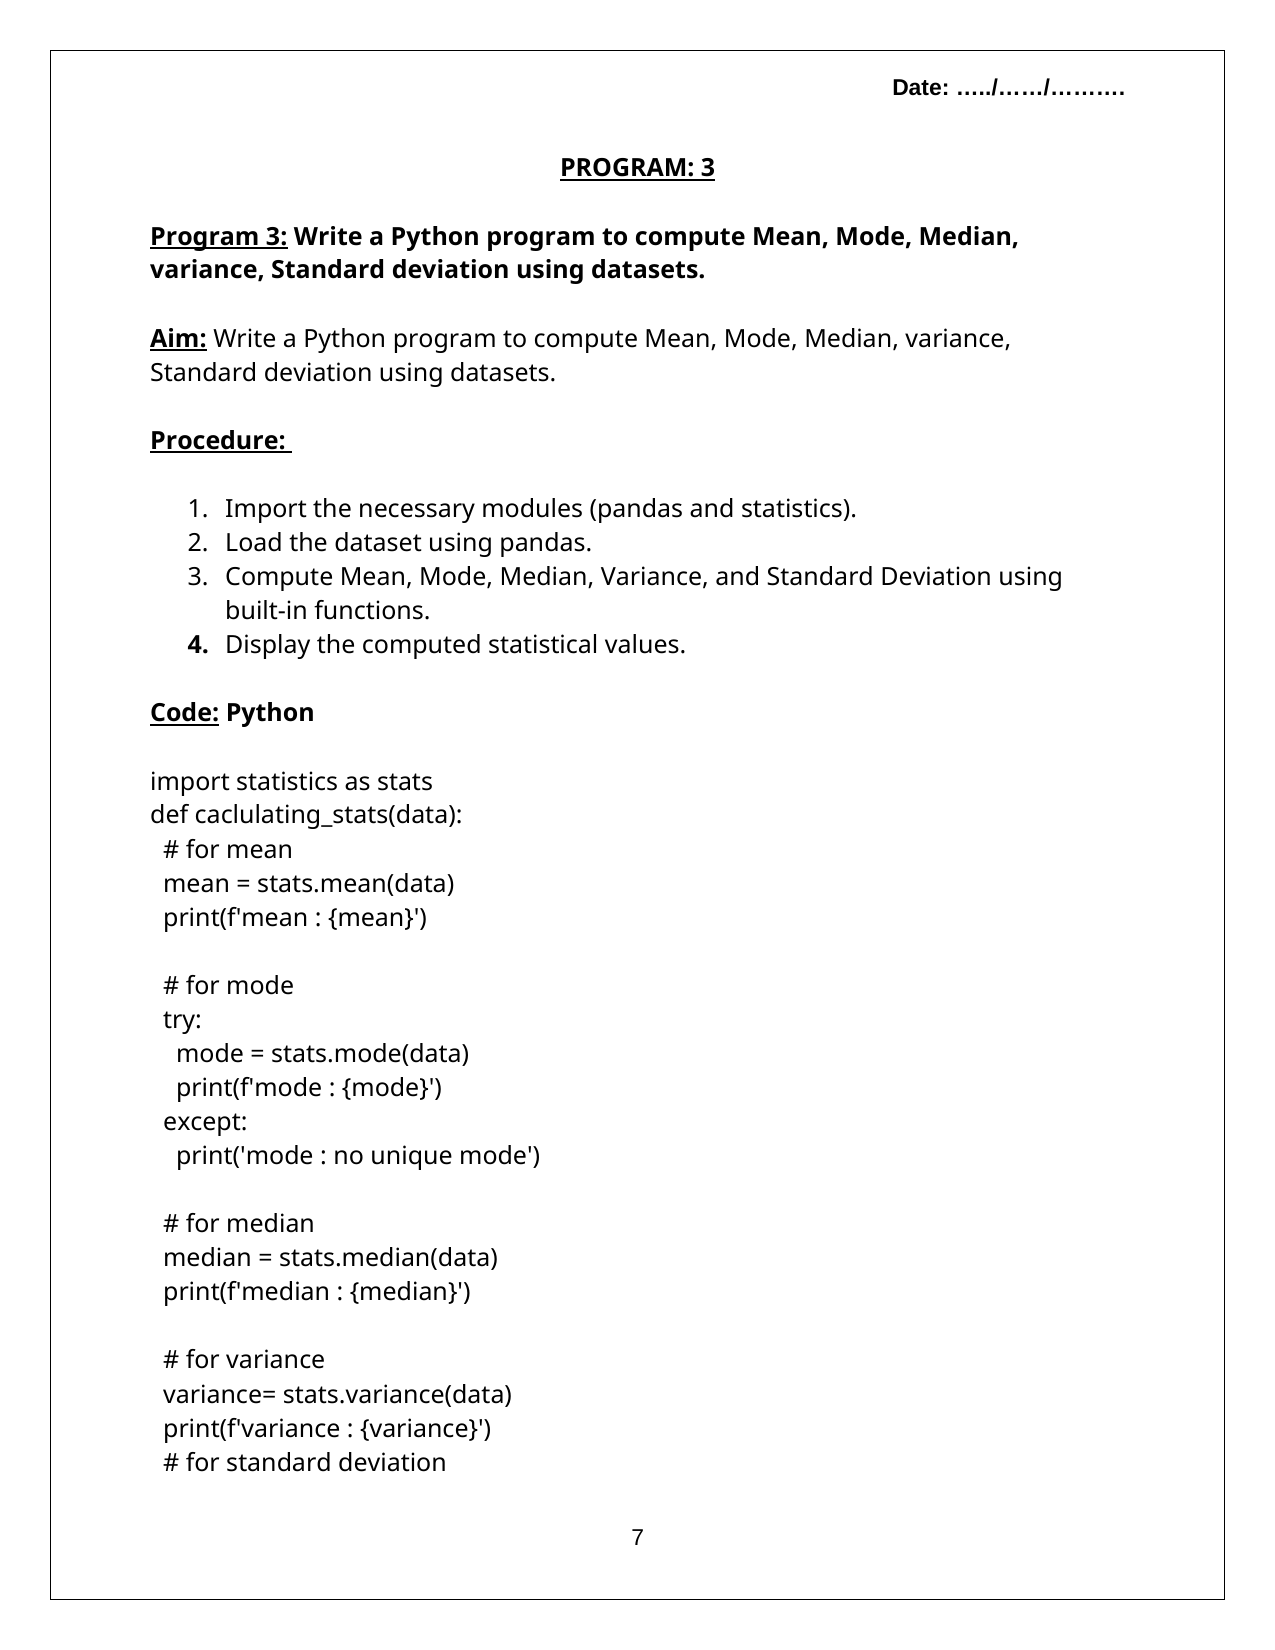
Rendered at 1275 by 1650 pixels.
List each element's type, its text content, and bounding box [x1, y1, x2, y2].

text import statistics as stats [150, 763, 1125, 797]
text print('mode : no unique mode') [150, 1138, 1125, 1172]
text # for mean [150, 831, 1125, 865]
list Load the dataset using pandas. [187, 525, 1125, 559]
list Import the necessary modules (pandas and statistics). [187, 491, 1125, 525]
text Program 3: Write a Python program to compute Mean, Mode, Median, variance, Standard deviation using datasets. [150, 218, 1125, 286]
text print(f'variance : {variance}') [150, 1410, 1125, 1444]
text try: [150, 1002, 1125, 1036]
text variance= stats.variance(data) [150, 1376, 1125, 1410]
text # for median [150, 1206, 1125, 1240]
text def caclulating_stats(data): [150, 797, 1125, 831]
text # for standard deviation [150, 1444, 1125, 1478]
text Procedure: [150, 422, 1125, 457]
text print(f'mean : {mean}') [150, 899, 1125, 933]
text PROGRAM: 3 [150, 150, 1125, 184]
text except: [150, 1104, 1125, 1138]
text Code: Python [150, 695, 1125, 729]
list Display the computed statistical values. [187, 627, 1125, 661]
text mean = stats.mean(data) [150, 865, 1125, 899]
text print(f'median : {median}') [150, 1274, 1125, 1308]
text print(f'mode : {mode}') [150, 1070, 1125, 1104]
text # for variance [150, 1342, 1125, 1376]
list Compute Mean, Mode, Median, Variance, and Standard Deviation using built-in functions. [187, 559, 1125, 627]
text # for mode [150, 967, 1125, 1002]
text Aim: Write a Python program to compute Mean, Mode, Median, variance, Standard deviation using datasets. [150, 320, 1125, 388]
text median = stats.median(data) [150, 1240, 1125, 1274]
text mode = stats.mode(data) [150, 1036, 1125, 1070]
